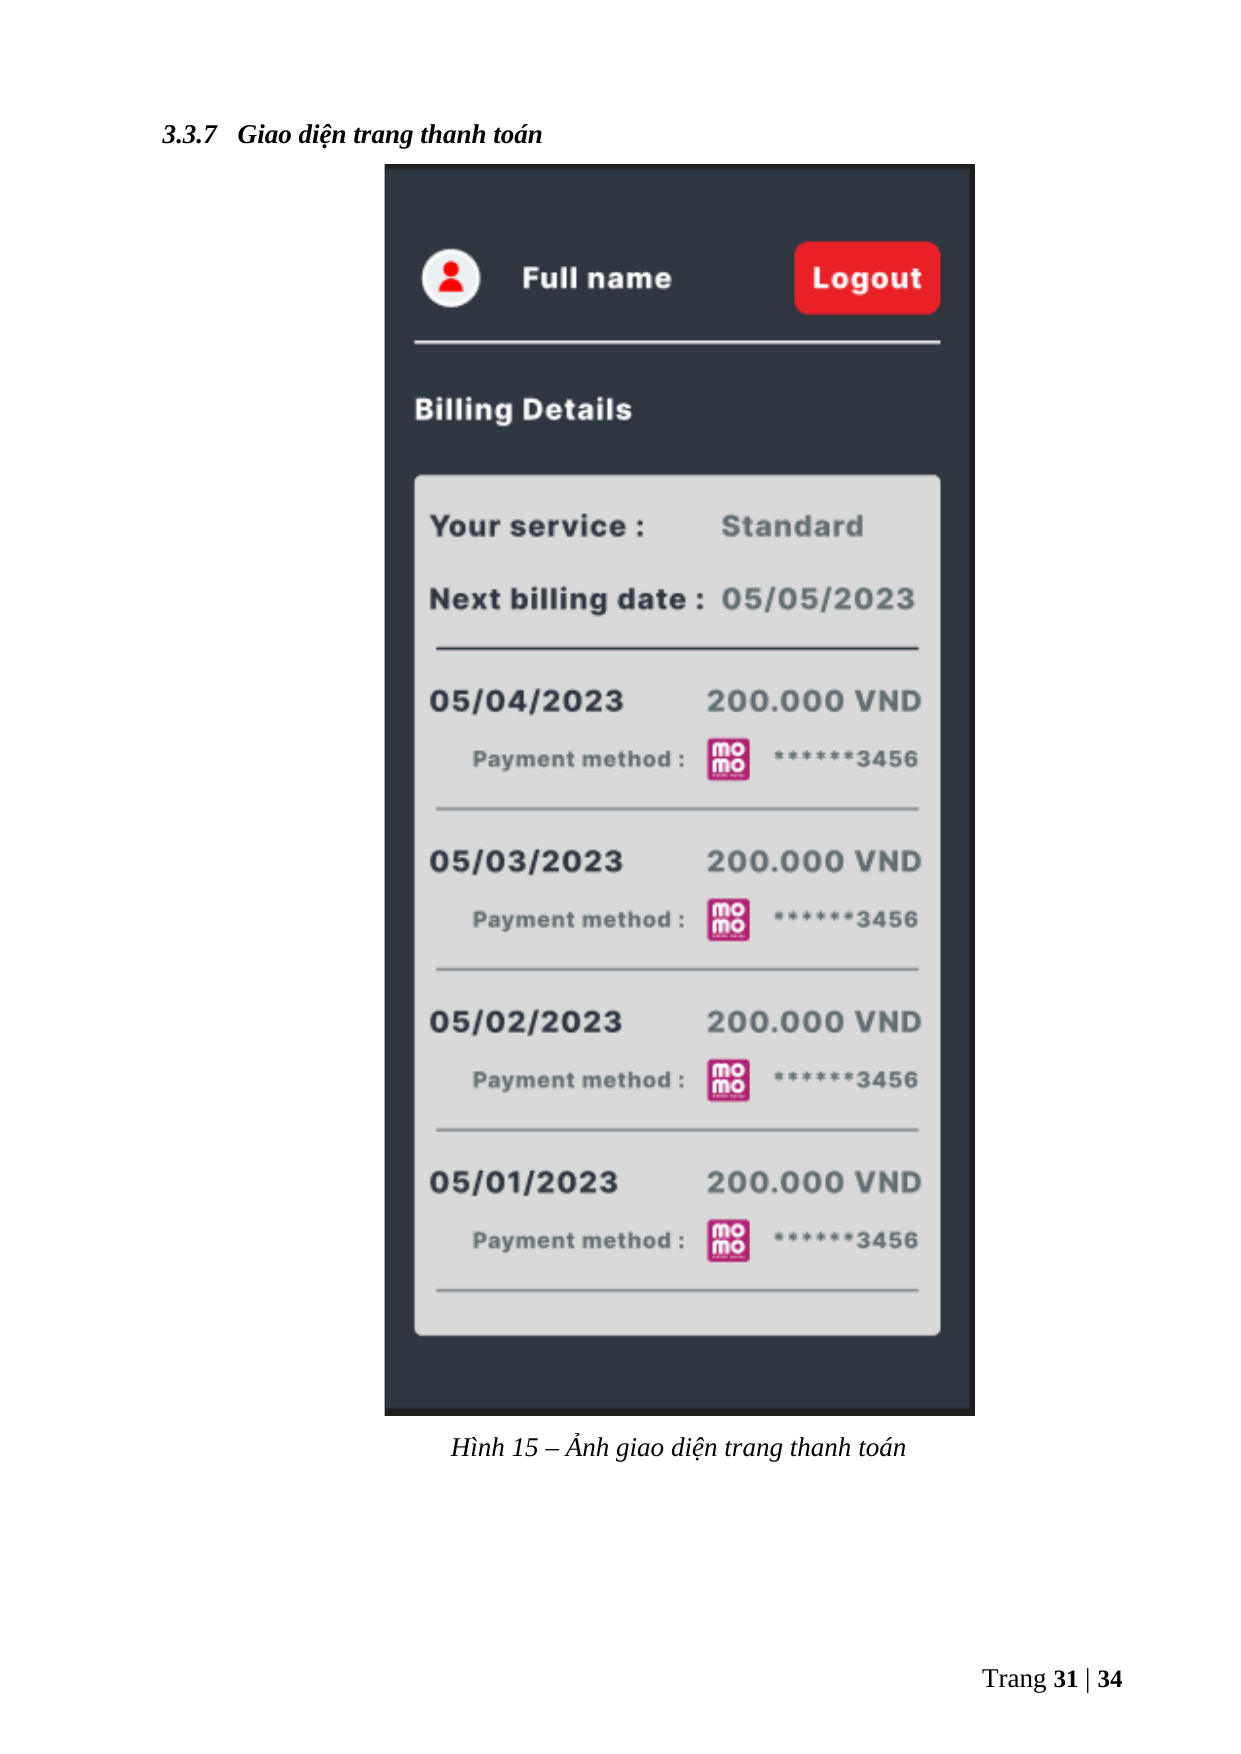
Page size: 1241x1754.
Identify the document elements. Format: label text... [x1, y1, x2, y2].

list Giao diện trang thanh toán [162, 118, 1122, 149]
picture [384, 164, 975, 1416]
list Hình 15 – Ảnh giao diện trang thanh toán [237, 1431, 1122, 1462]
